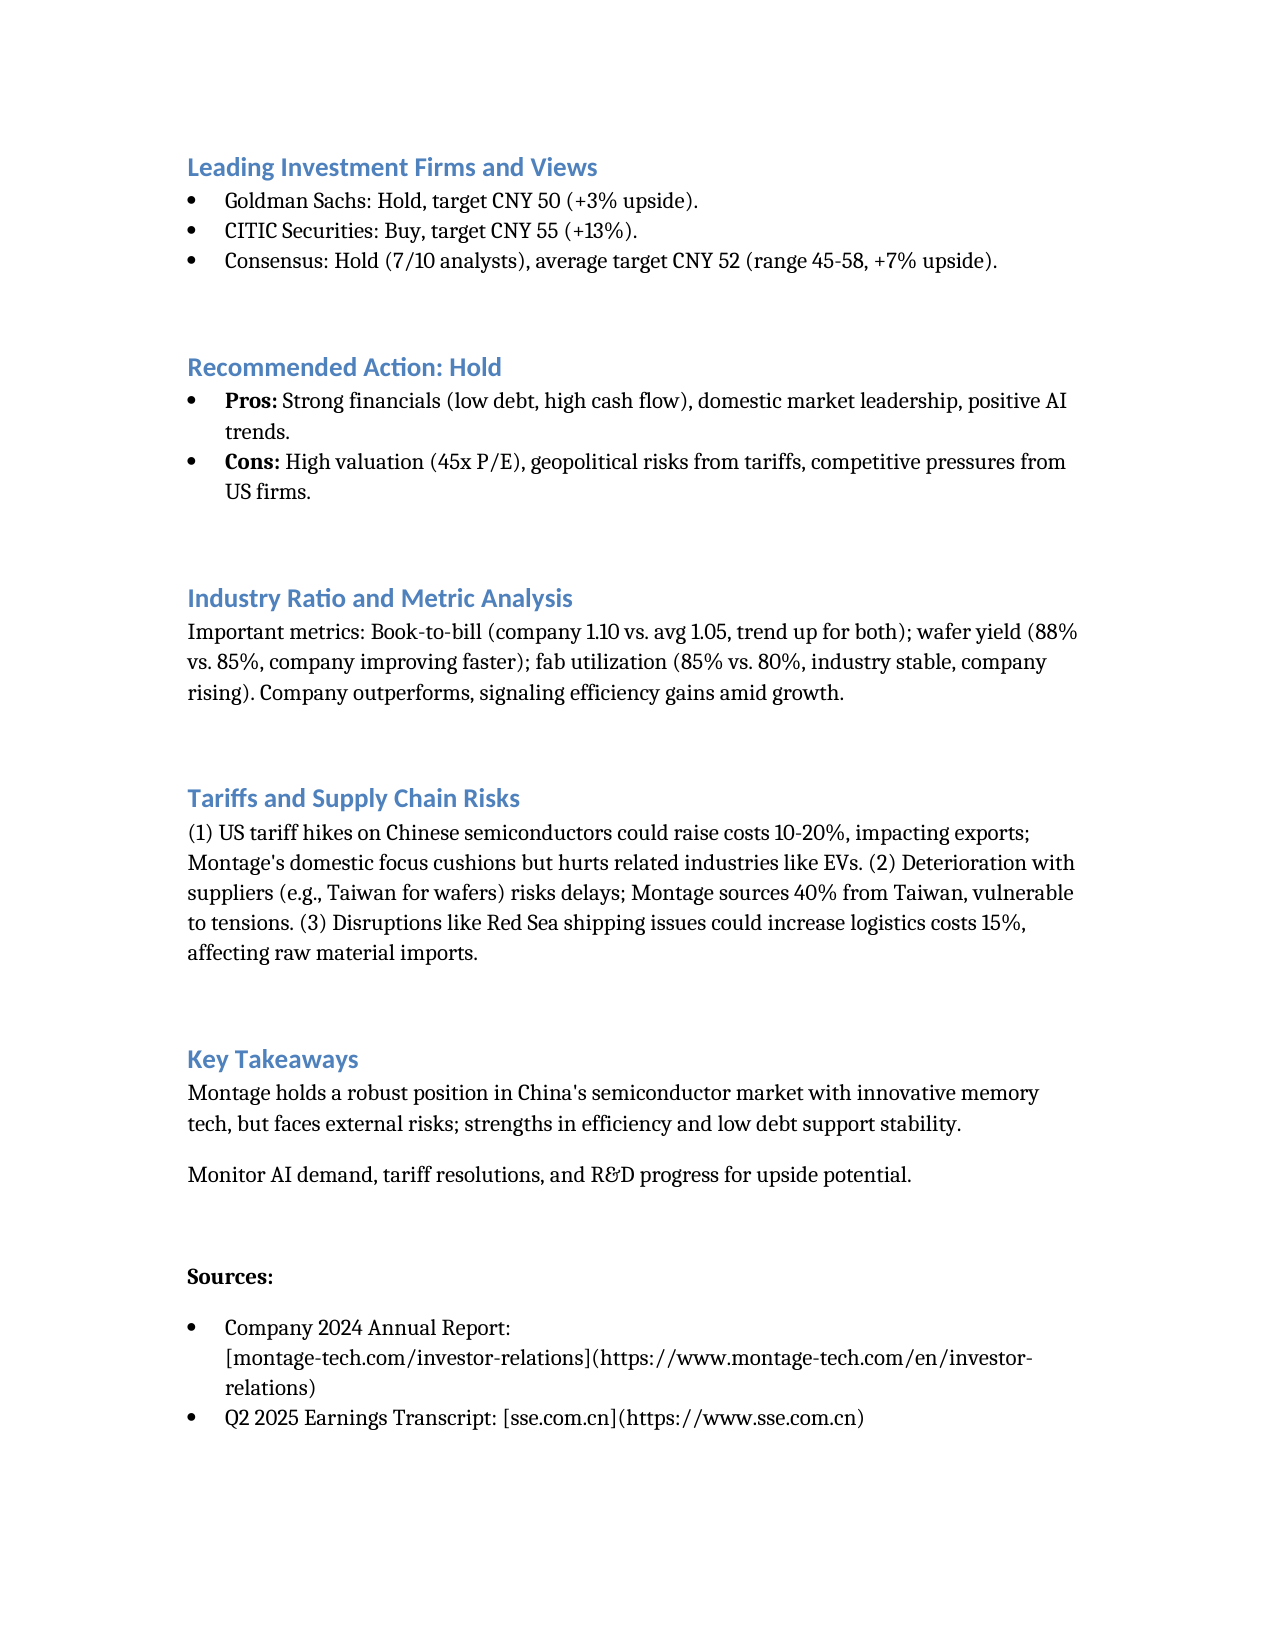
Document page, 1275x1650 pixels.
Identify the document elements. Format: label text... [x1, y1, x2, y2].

subtitle Tariffs and Supply Chain Risks [187, 781, 1087, 814]
list Pros: Strong financials (low debt, high cash flow), domestic market leadership, positive AI trends. [187, 388, 1087, 445]
list CITIC Securities: Buy, target CNY 55 (+13%). [187, 218, 1087, 244]
text Sources: [187, 1263, 1087, 1290]
text Montage holds a robust position in China's semiconductor market with innovative memory tech, but faces external risks; strengths in efficiency and low debt support stability. [187, 1080, 1087, 1137]
subtitle Leading Investment Firms and Views [187, 150, 1087, 183]
list Company 2024 Annual Report: [montage-tech.com/investor-relations](https://www.montage-tech.com/en/investor-relations) [187, 1314, 1087, 1401]
text Important metrics: Book-to-bill (company 1.10 vs. avg 1.05, trend up for both); wafer yield (88% vs. 85%, company improving faster); fab utilization (85% vs. 80%, industry stable, company rising). Company outperforms, signaling efficiency gains amid growth. [187, 619, 1087, 706]
subtitle Industry Ratio and Metric Analysis [187, 581, 1087, 614]
subtitle Recommended Action: Hold [187, 350, 1087, 383]
list Consensus: Hold (7/10 analysts), average target CNY 52 (range 45-58, +7% upside). [187, 248, 1087, 275]
text Monitor AI demand, tariff resolutions, and R&D progress for upside potential. [187, 1161, 1087, 1188]
list Goldman Sachs: Hold, target CNY 50 (+3% upside). [187, 188, 1087, 214]
subtitle Key Takeaways [187, 1042, 1087, 1075]
list Cons: High valuation (45x P/E), geopolitical risks from tariffs, competitive pressures from US firms. [187, 449, 1087, 505]
text (1) US tariff hikes on Chinese semiconductors could raise costs 10-20%, impacting exports; Montage's domestic focus cushions but hurts related industries like EVs. (2) Deterioration with suppliers (e.g., Taiwan for wafers) risks delays; Montage sources 40% from Taiwan, vulnerable to tensions. (3) Disruptions like Red Sea shipping issues could increase logistics costs 15%, affecting raw material imports. [187, 819, 1087, 967]
list Q2 2025 Earnings Transcript: [sse.com.cn](https://www.sse.com.cn) [187, 1405, 1087, 1432]
